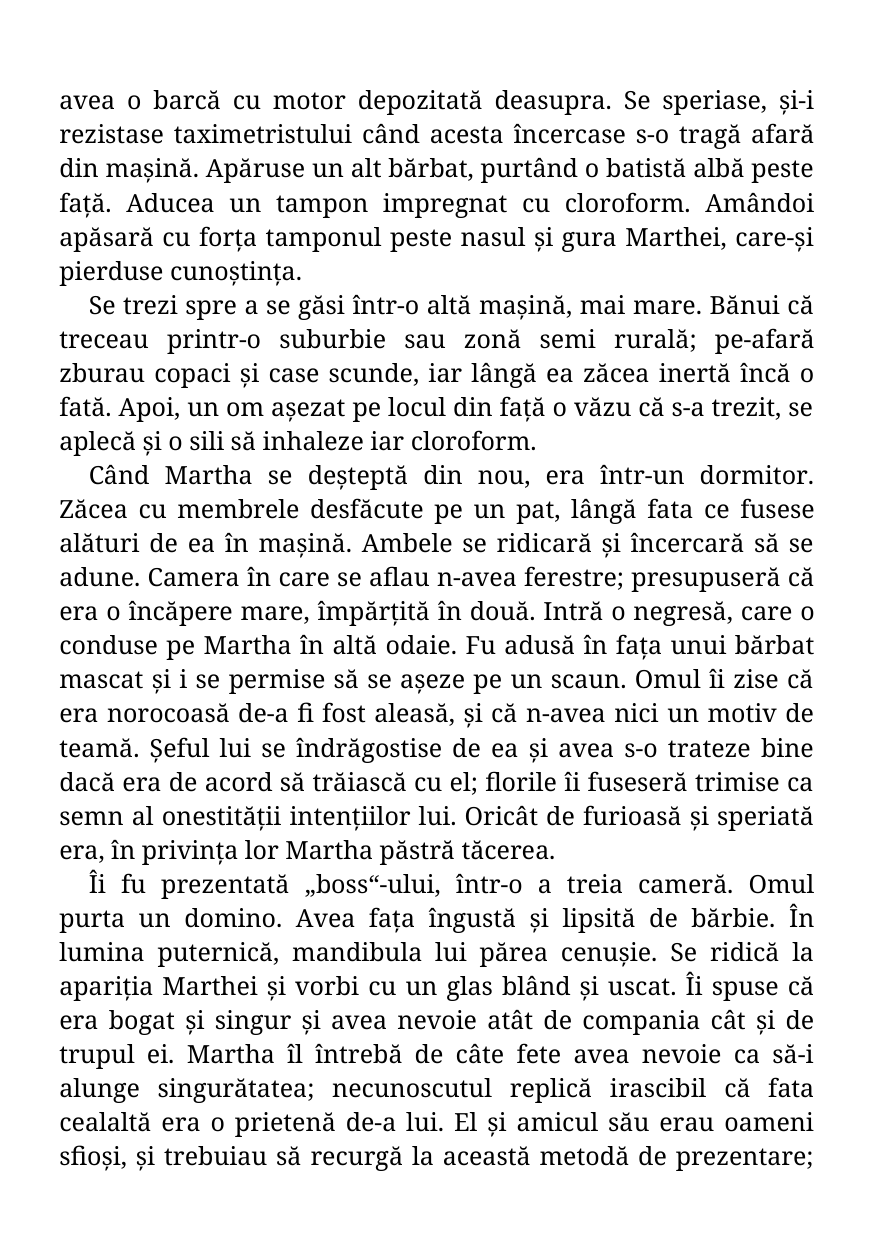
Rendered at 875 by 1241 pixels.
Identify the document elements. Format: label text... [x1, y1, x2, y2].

text Se trezi spre a se găsi într-o altă maşină, mai mare. Bănui că treceau printr-o suburbie sau zonă semi rurală; pe-afară zburau copaci şi case scunde, iar lângă ea zăcea inertă încă o fată. Apoi, un om aşezat pe locul din faţă o văzu că s-a trezit, se aplecă şi o sili să inhaleze iar cloroform. [59, 287, 815, 458]
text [59, 83, 815, 287]
text Când Martha se deşteptă din nou, era într-un dormitor. Zăcea cu membrele desfăcute pe un pat, lângă fata ce fusese alături de ea în maşină. Ambele se ridicară şi încercară să se adune. Camera în care se aflau n-avea ferestre; presupuseră că era o încăpere mare, împărţită în două. Intră o negresă, care o conduse pe Martha în altă odaie. Fu adusă în faţa unui bărbat mascat şi i se permise să se aşeze pe un scaun. Omul îi zise că era norocoasă de-a fi fost aleasă, şi că n-avea nici un motiv de teamă. Şeful lui se îndrăgostise de ea şi avea s-o trateze bine dacă era de acord să trăiască cu el; florile îi fuseseră trimise ca semn al onestităţii intenţiilor lui. Oricât de furioasă şi speriată era, în privinţa lor Martha păstră tăcerea. [59, 458, 815, 866]
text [59, 866, 815, 1173]
